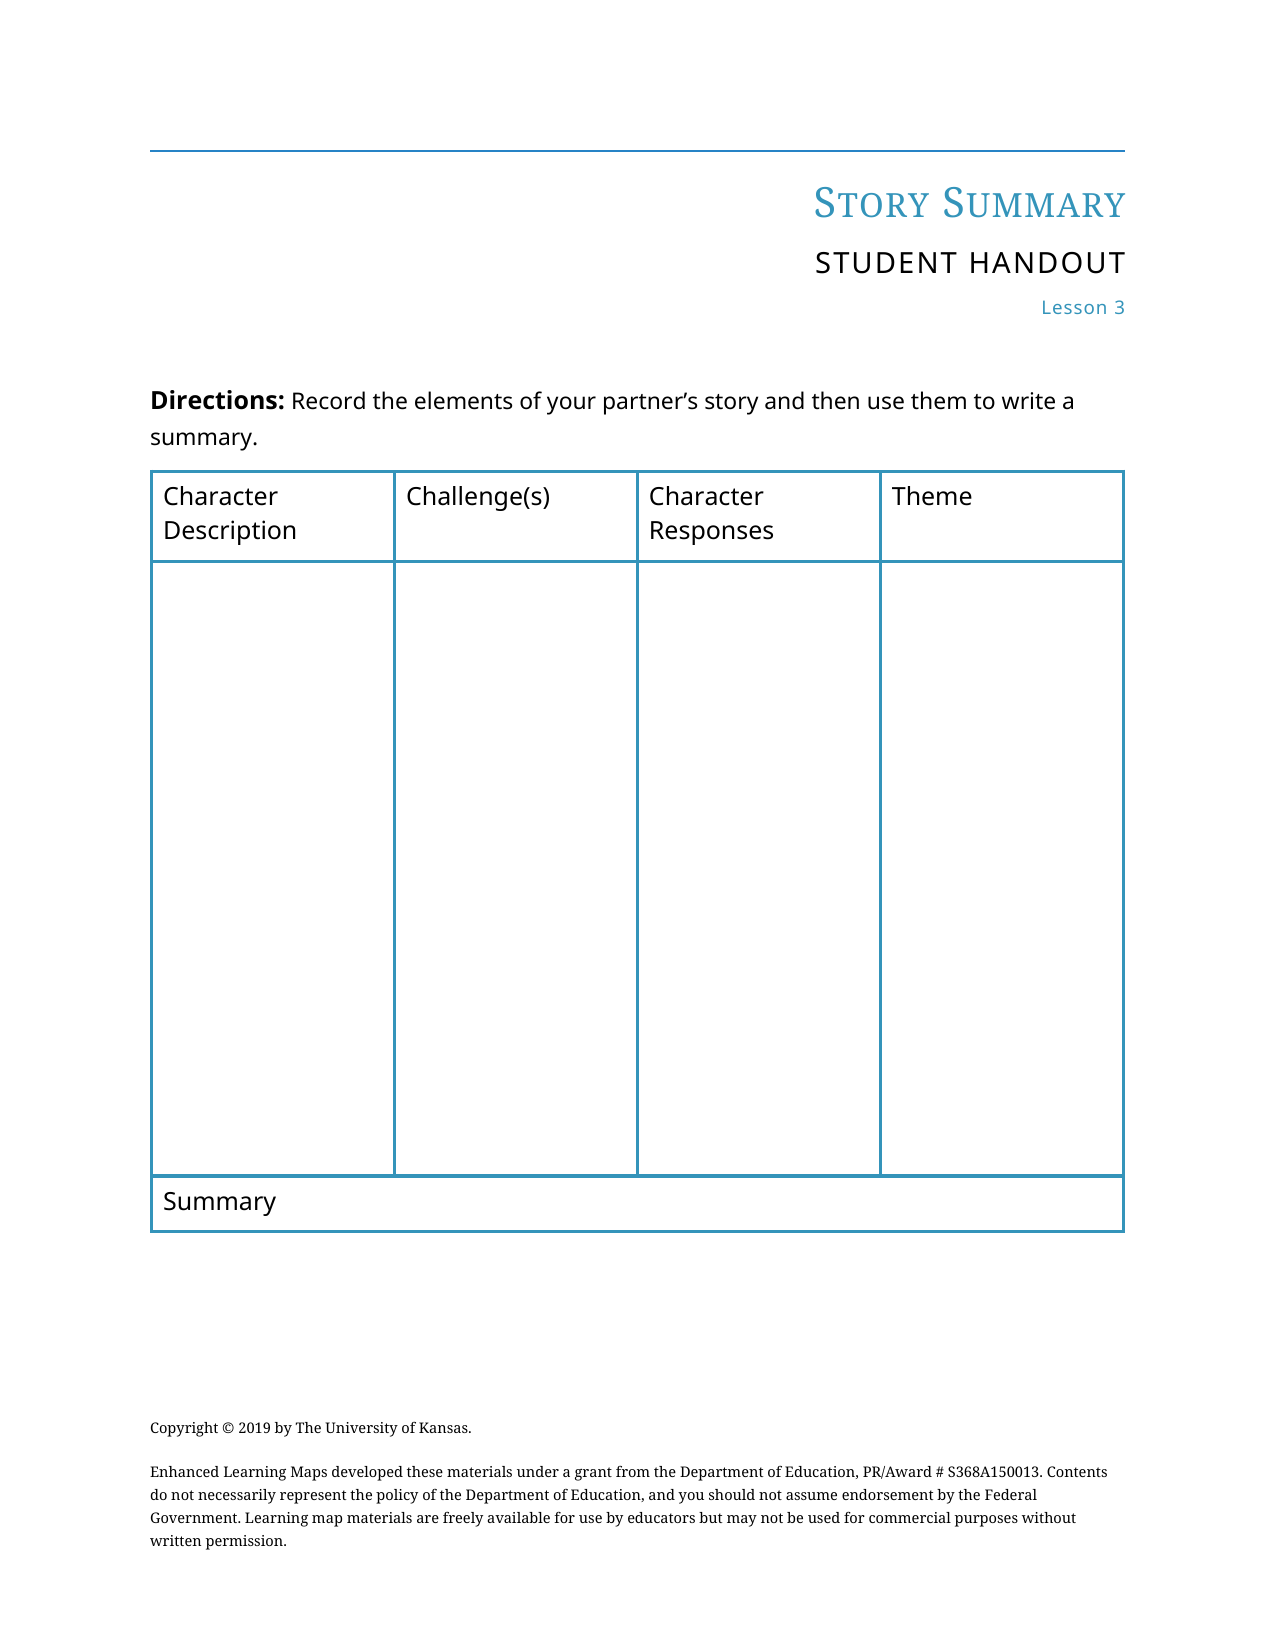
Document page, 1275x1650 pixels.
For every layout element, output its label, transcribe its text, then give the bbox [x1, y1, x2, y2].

table_cell [153, 563, 393, 1174]
table_header Character Responses [639, 473, 879, 559]
title Story Summary [150, 152, 1125, 230]
table_cell [639, 563, 879, 1174]
table_cell Summary [153, 1178, 1122, 1230]
text Directions: Record the elements of your partner’s story and then use them to write a summary. [150, 382, 1125, 452]
subtitle Lesson 3 [150, 294, 1125, 320]
title Student Handout [150, 242, 1125, 282]
table_header Character Description [153, 473, 393, 559]
table_cell [396, 563, 636, 1174]
table_cell [882, 563, 1122, 1174]
table_header Challenge(s) [396, 473, 636, 559]
table_header Theme [882, 473, 1122, 559]
